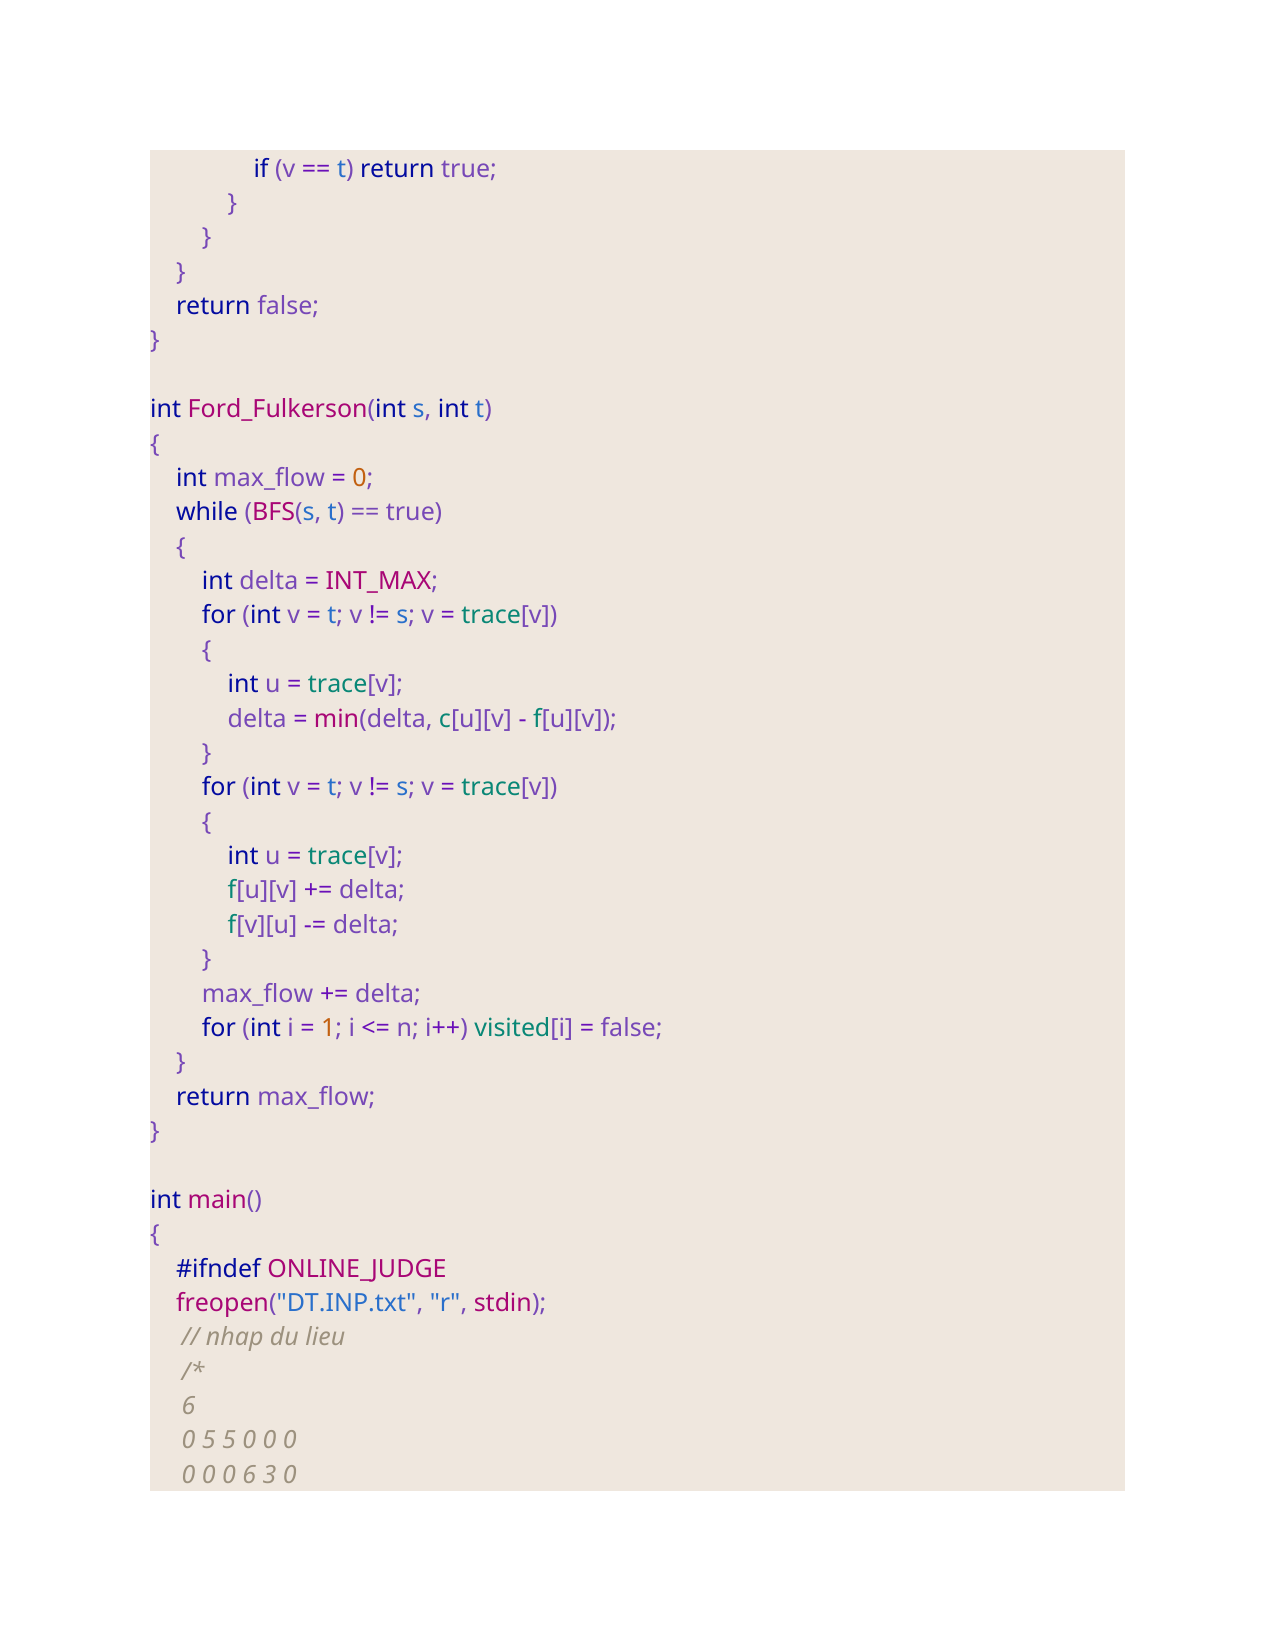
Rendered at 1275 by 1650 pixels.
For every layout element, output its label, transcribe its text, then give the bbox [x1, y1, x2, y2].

text { [150, 803, 1125, 837]
text } [150, 184, 1125, 219]
text /* [150, 1353, 1125, 1387]
text if (v == t) return true; [150, 150, 1125, 184]
text return false; [150, 287, 1125, 322]
text 6 [150, 1387, 1125, 1422]
text f[u][v] += delta; [150, 872, 1125, 906]
text { [150, 425, 1125, 459]
text for (int i = 1; i <= n; i++) visited[i] = false; [150, 1009, 1125, 1044]
text for (int v = t; v != s; v = trace[v]) [150, 769, 1125, 803]
text f[v][u] -= delta; [150, 906, 1125, 941]
text } [150, 322, 1125, 356]
text 0 0 0 6 3 0 [150, 1456, 1125, 1491]
text 0 5 5 0 0 0 [150, 1422, 1125, 1456]
text int u = trace[v]; [150, 837, 1125, 872]
text delta = min(delta, c[u][v] - f[u][v]); [150, 700, 1125, 734]
text } [150, 219, 1125, 253]
text #ifndef ONLINE_JUDGE [150, 1250, 1125, 1284]
text // nhap du lieu [150, 1319, 1125, 1353]
text { [150, 528, 1125, 562]
text int main() [150, 1181, 1125, 1216]
text int max_flow = 0; [150, 459, 1125, 494]
text int Ford_Fulkerson(int s, int t) [150, 391, 1125, 425]
text int delta = INT_MAX; [150, 562, 1125, 597]
text { [150, 631, 1125, 666]
text for (int v = t; v != s; v = trace[v]) [150, 597, 1125, 631]
text } [150, 1112, 1125, 1147]
text max_flow += delta; [150, 975, 1125, 1009]
text } [150, 1044, 1125, 1078]
text { [150, 1216, 1125, 1250]
text return max_flow; [150, 1078, 1125, 1112]
text } [150, 253, 1125, 287]
text } [150, 734, 1125, 769]
text } [150, 941, 1125, 975]
text freopen("DT.INP.txt", "r", stdin); [150, 1284, 1125, 1319]
text int u = trace[v]; [150, 666, 1125, 700]
text while (BFS(s, t) == true) [150, 494, 1125, 528]
